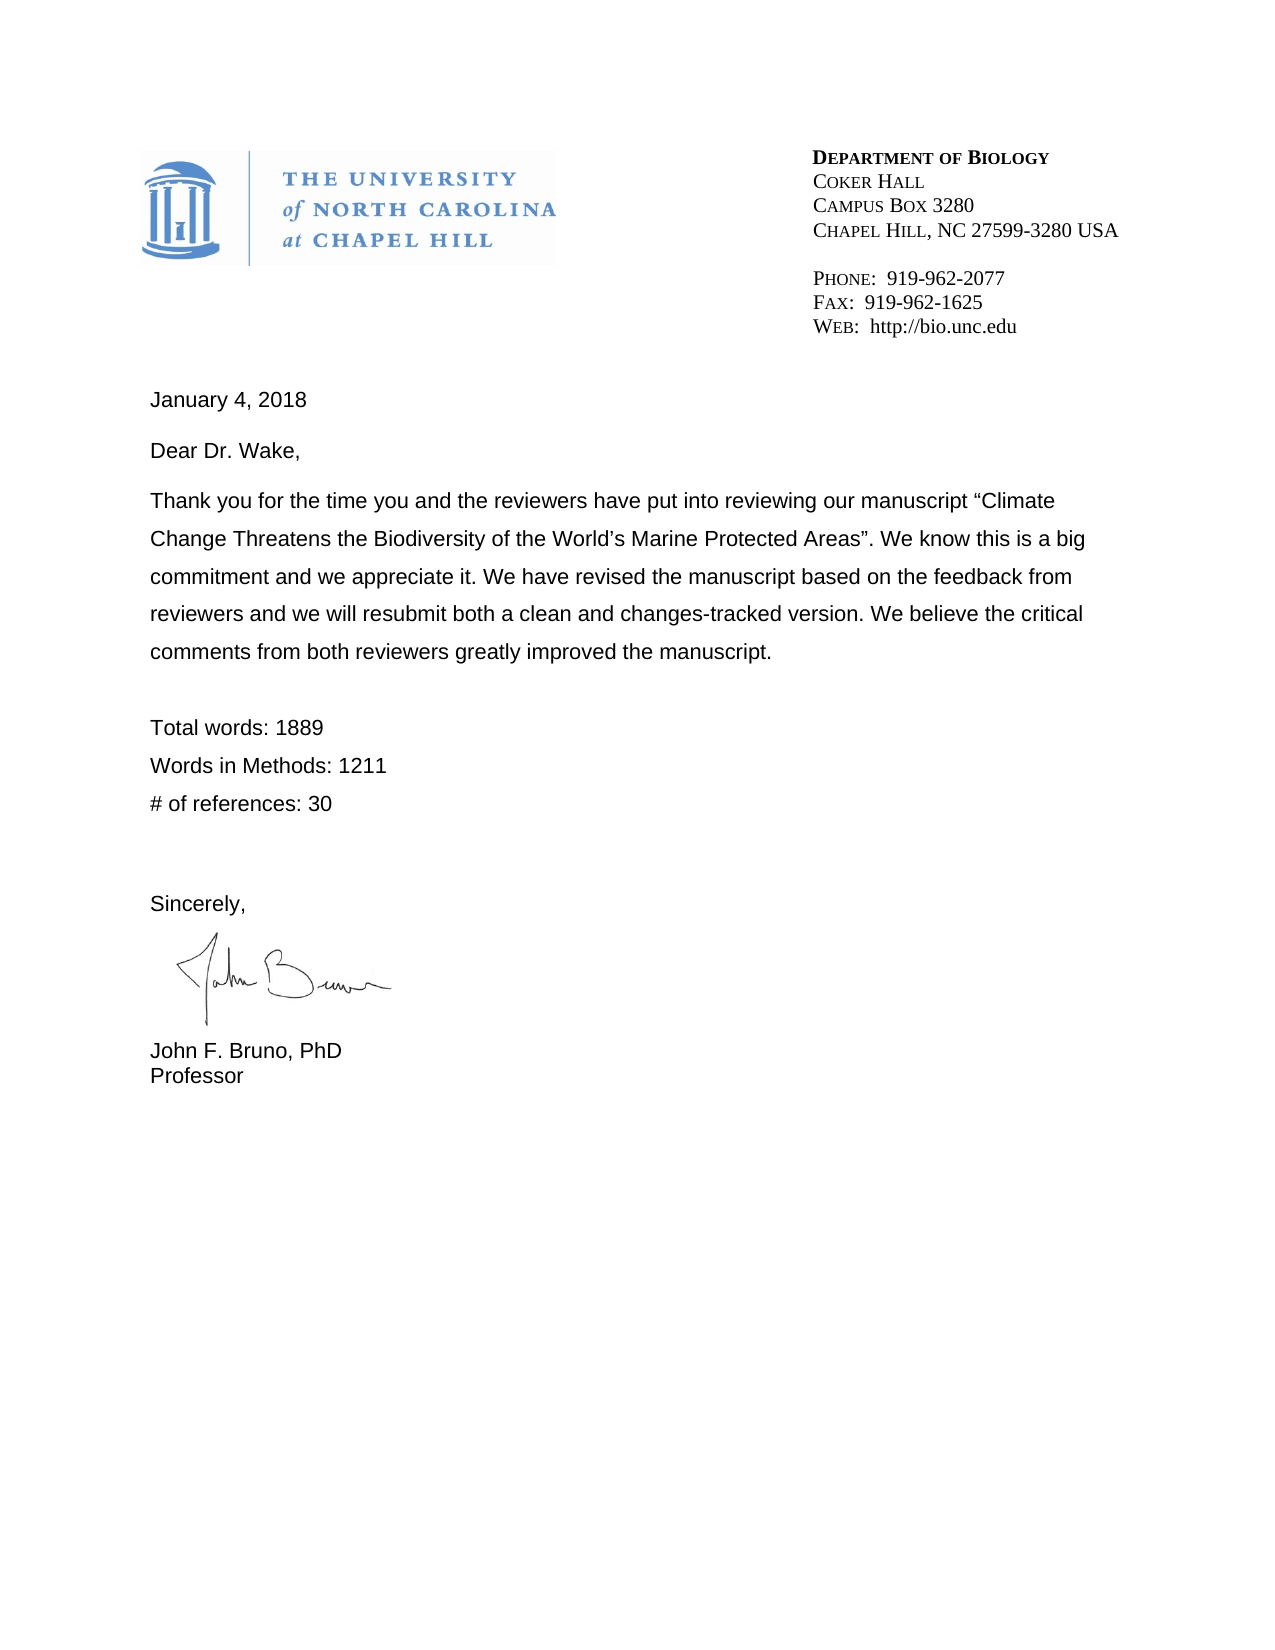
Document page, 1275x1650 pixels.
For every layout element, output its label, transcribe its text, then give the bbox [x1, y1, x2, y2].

text # of references: 30 [150, 790, 1125, 816]
text Sincerely, [150, 891, 1125, 916]
text John F. Bruno, PhD [150, 1038, 1125, 1063]
picture [150, 916, 413, 1038]
text Dear Dr. Wake, [150, 437, 1125, 463]
text Professor [150, 1063, 1125, 1088]
text January 4, 2018 [150, 387, 1125, 412]
text Total words: 1889 [150, 715, 1125, 740]
picture [140, 150, 556, 266]
text Words in Methods: 1211 [150, 753, 1125, 778]
text Thank you for the time you and the reviewers have put into reviewing our manuscript “Climate Change Threatens the Biodiversity of the World’s Marine Protected Areas”. We know this is a big commitment and we appreciate it. We have revised the manuscript based on the feedback from reviewers and we will resubmit both a clean and changes-tracked version. We believe the critical comments from both reviewers greatly improved the manuscript. [150, 488, 1125, 664]
